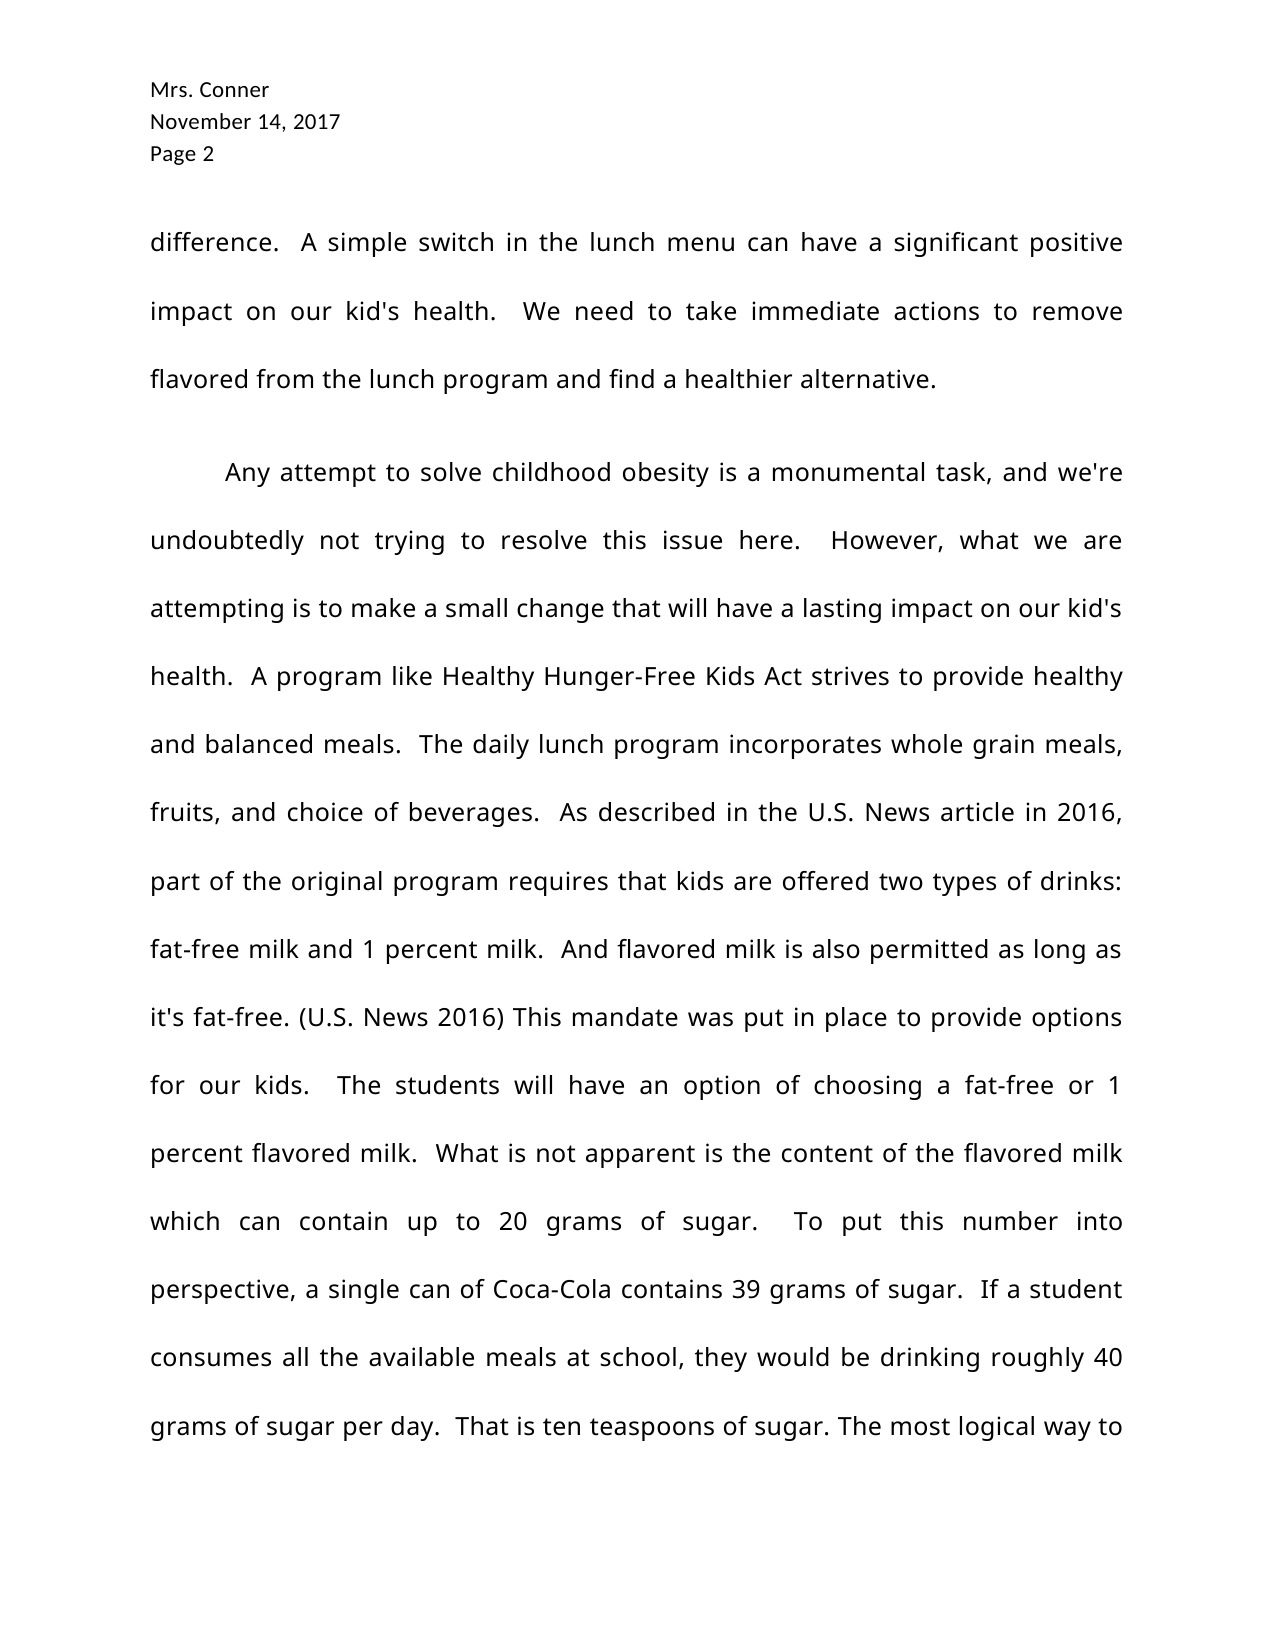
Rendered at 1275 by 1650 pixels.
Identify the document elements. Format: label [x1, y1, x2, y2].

text [150, 225, 1125, 395]
text [150, 454, 1125, 1442]
